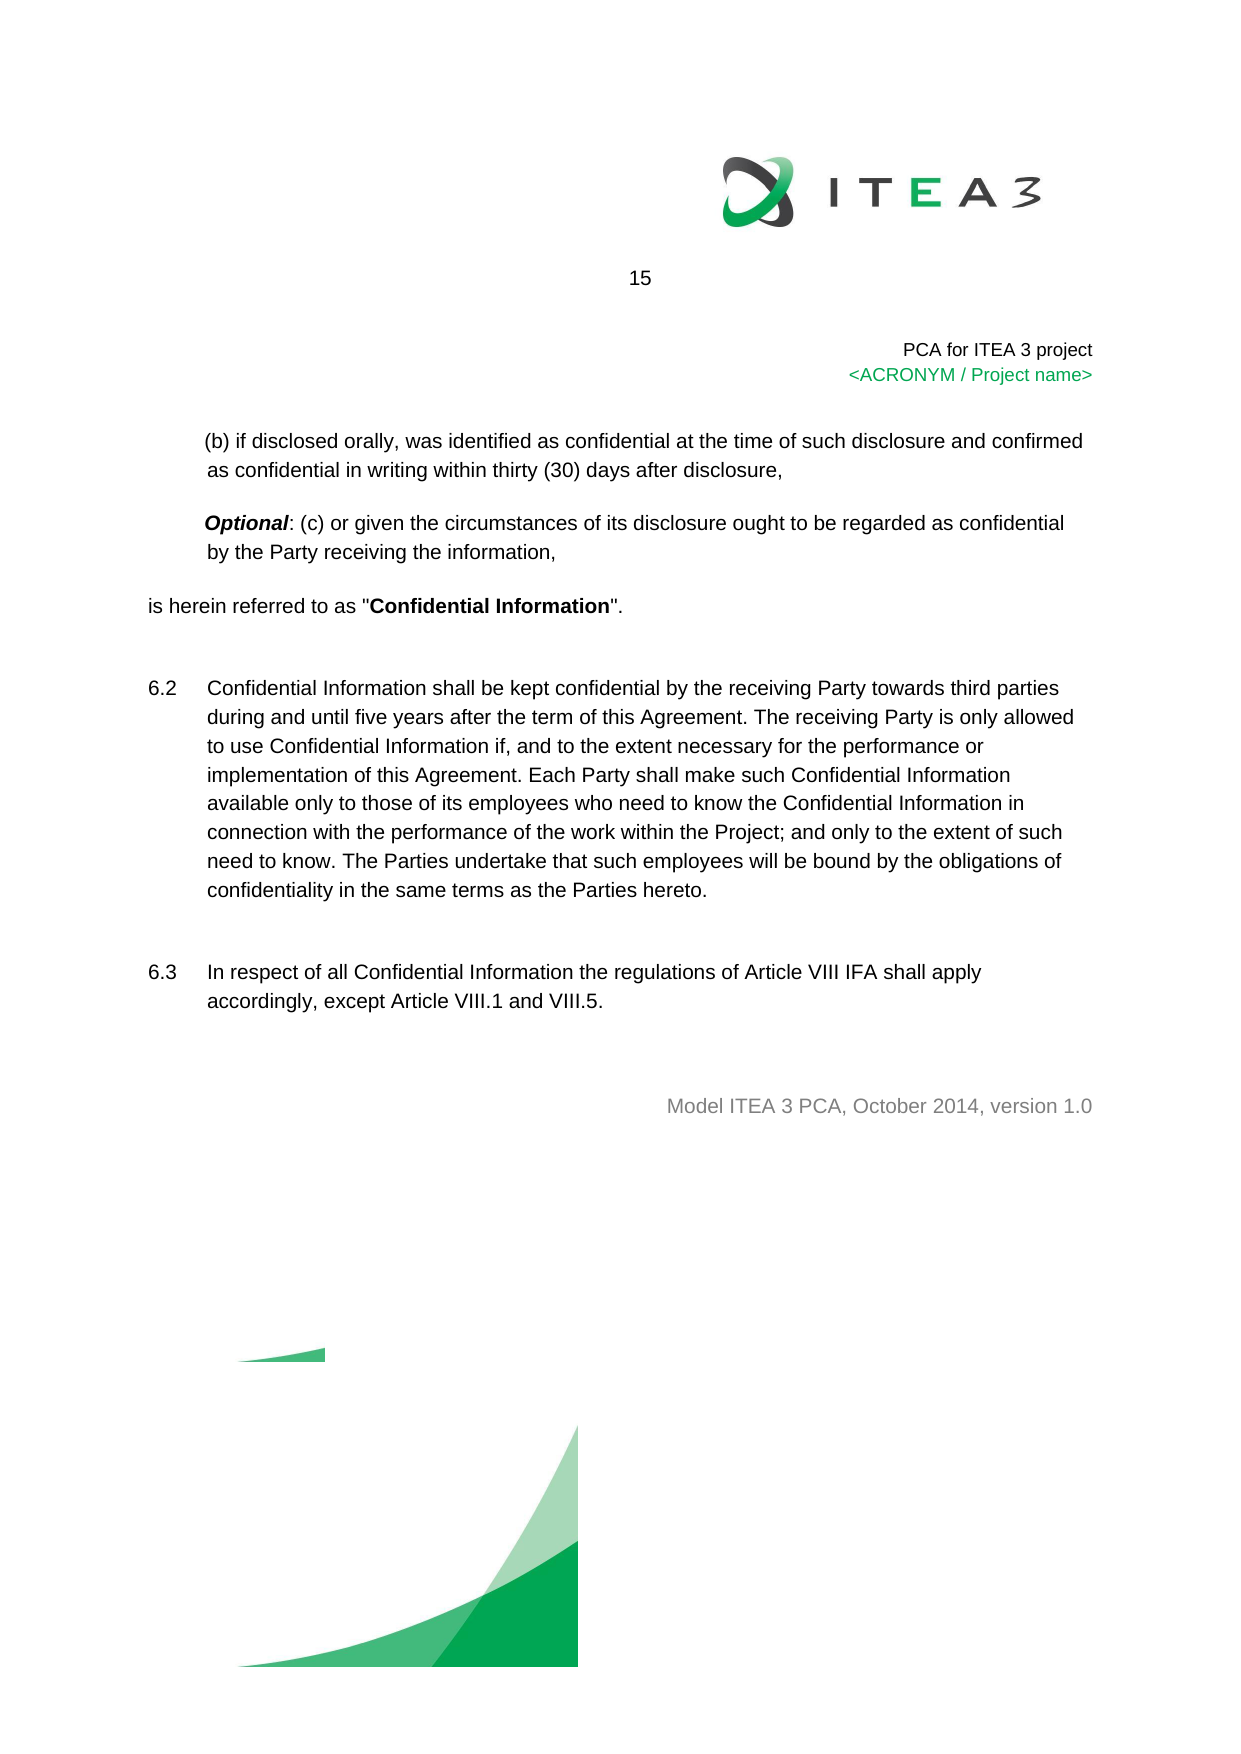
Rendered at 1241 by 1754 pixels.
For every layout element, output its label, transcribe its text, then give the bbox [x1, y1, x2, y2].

text 6.3 In respect of all Confidential Information the regulations of Article VIII IFA shall apply accordingly, except Article VIII.1 and VIII.5. [148, 960, 1092, 1013]
picture [147, 1399, 578, 1667]
picture [147, 1094, 325, 1362]
text is herein referred to as "Confidential Information". [148, 594, 1092, 618]
picture [651, 87, 1093, 286]
text Optional: (c) or given the circumstances of its disclosure ought to be regarded as confidential by the Party receiving the information, [204, 511, 1092, 564]
text (b) if disclosed orally, was identified as confidential at the time of such disclosure and confirmed as confidential in writing within thirty (30) days after disclosure, [204, 429, 1092, 481]
text 6.2 Confidential Information shall be kept confidential by the receiving Party towards third parties during and until five years after the term of this Agreement. The receiving Party is only allowed to use Confidential Information if, and to the extent necessary for the performance or implementation of this Agreement. Each Party shall make such Confidential Information available only to those of its employees who need to know the Confidential Information in connection with the performance of the work within the Project; and only to the extent of such need to know. The Parties undertake that such employees will be bound by the obligations of confidentiality in the same terms as the Parties hereto. [148, 676, 1092, 901]
